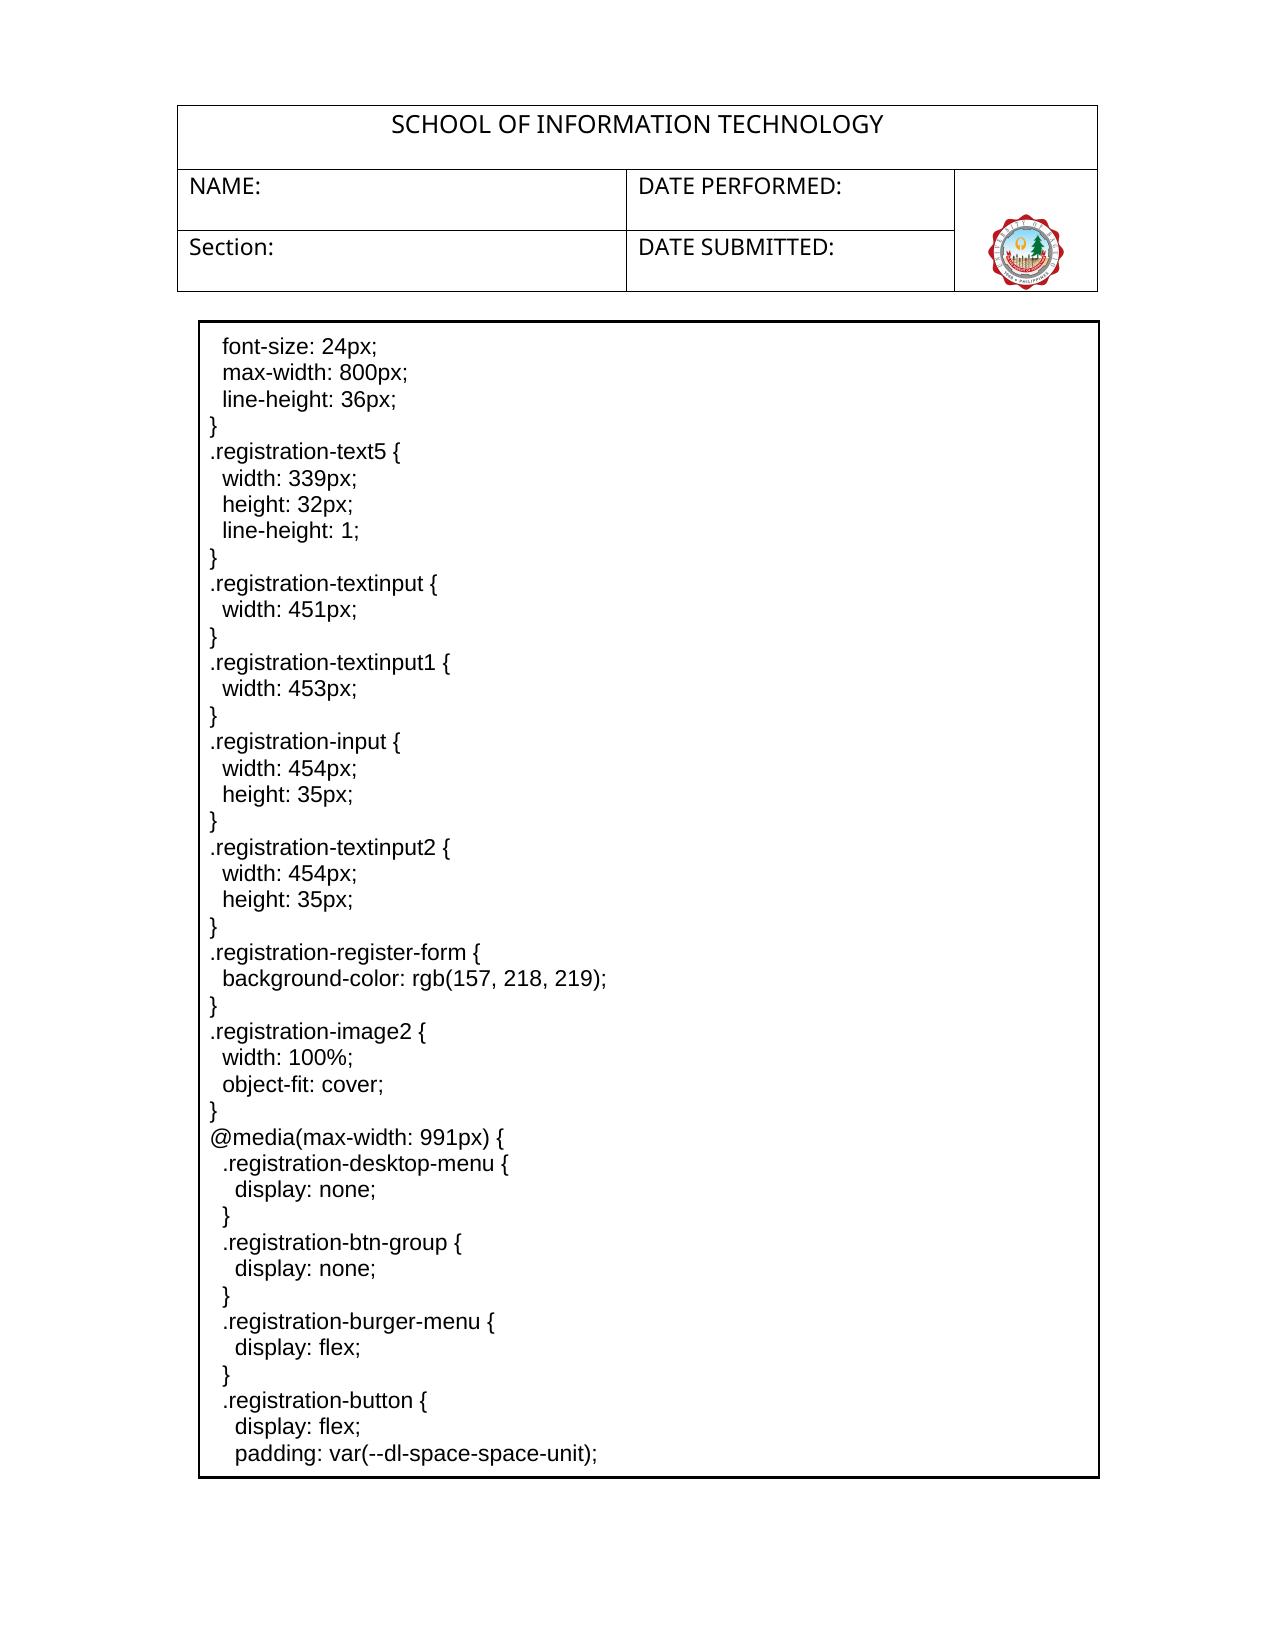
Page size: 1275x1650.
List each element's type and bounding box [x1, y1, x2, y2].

picture [987, 213, 1065, 291]
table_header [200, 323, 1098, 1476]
